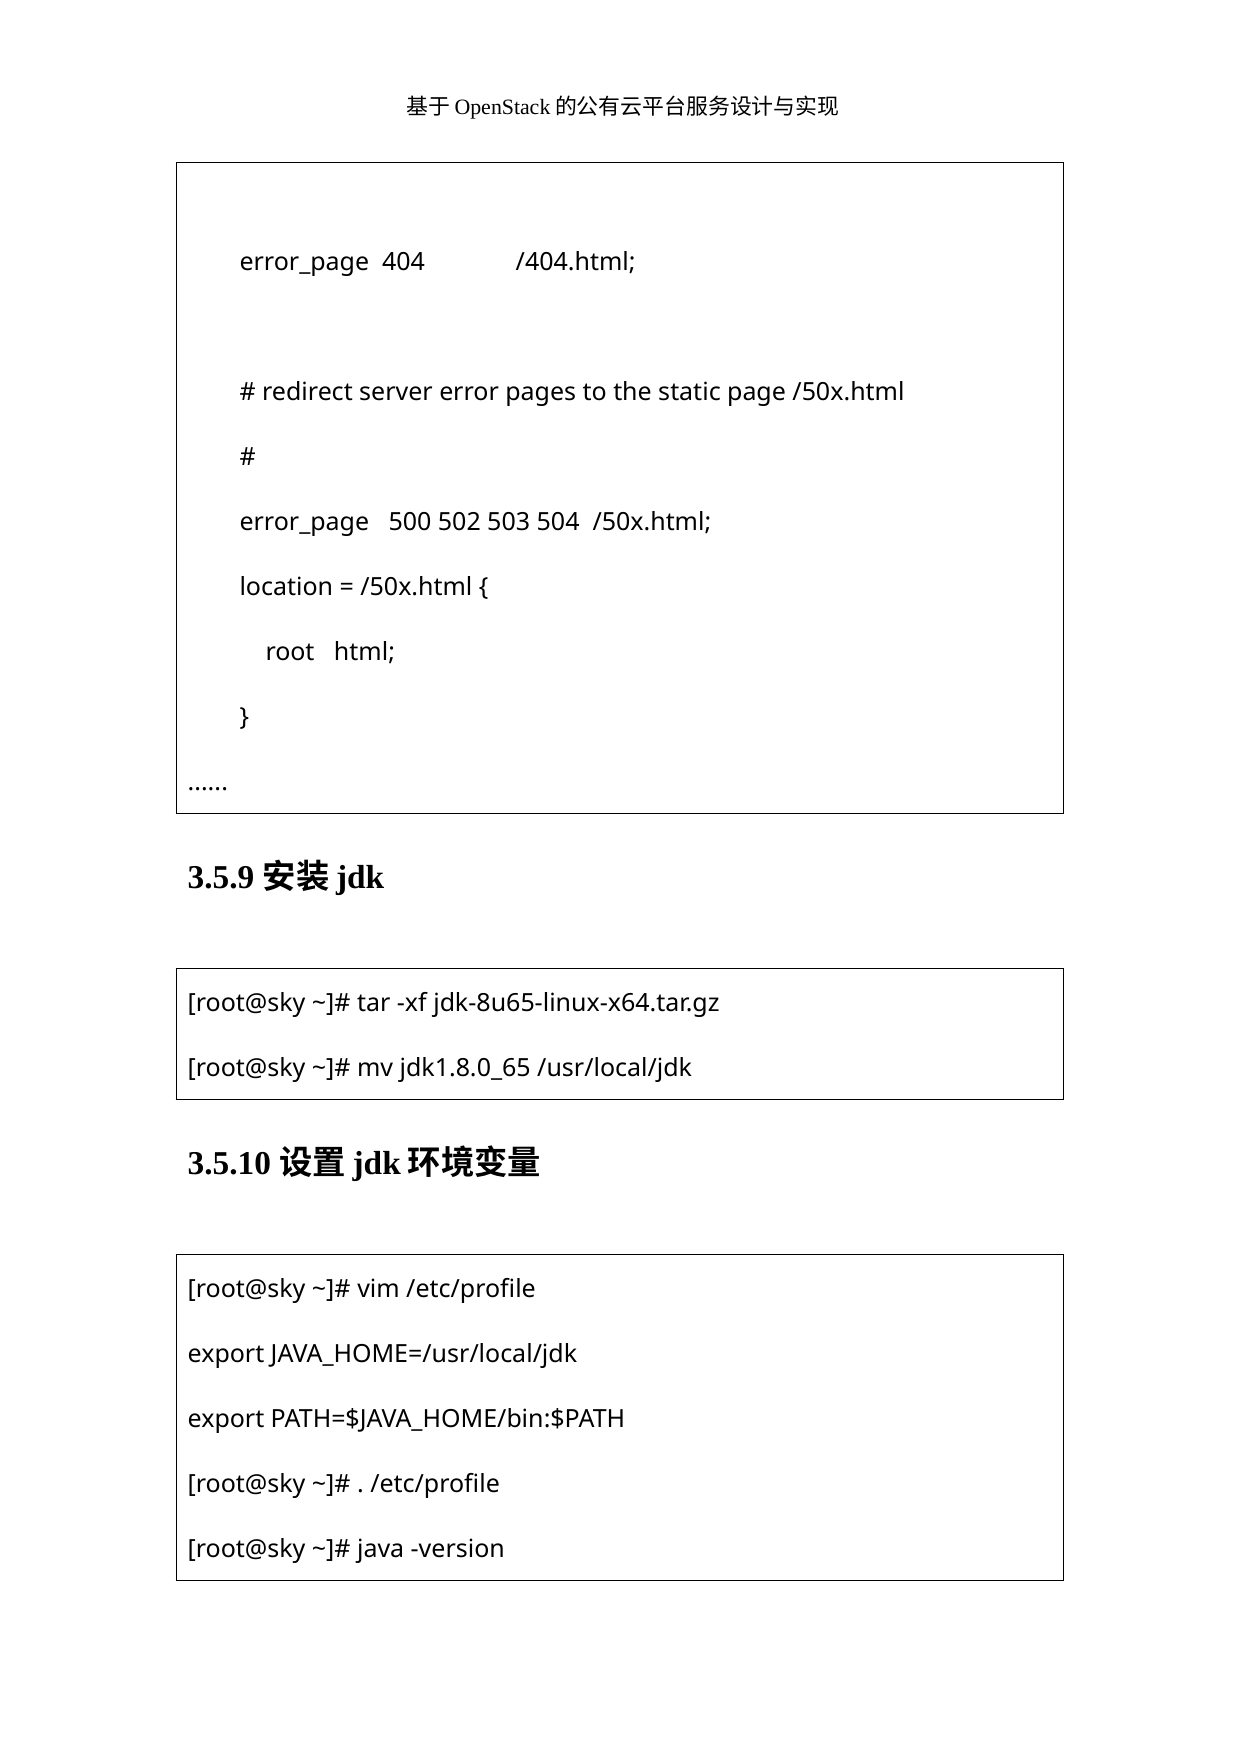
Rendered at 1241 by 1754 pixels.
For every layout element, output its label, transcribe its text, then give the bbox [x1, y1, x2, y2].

table_header [root@sky ~]# tar -xf jdk-8u65-linux-x64.tar.gz [root@sky ~]# mv jdk1.8.0_65 /usr/local/jdk [177, 969, 1063, 1099]
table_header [177, 163, 1063, 813]
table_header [177, 1255, 1063, 1580]
subtitle 3.5.10 设置jdk环境变量 [187, 1127, 1053, 1192]
subtitle 3.5.9 安装jdk [187, 841, 1053, 906]
